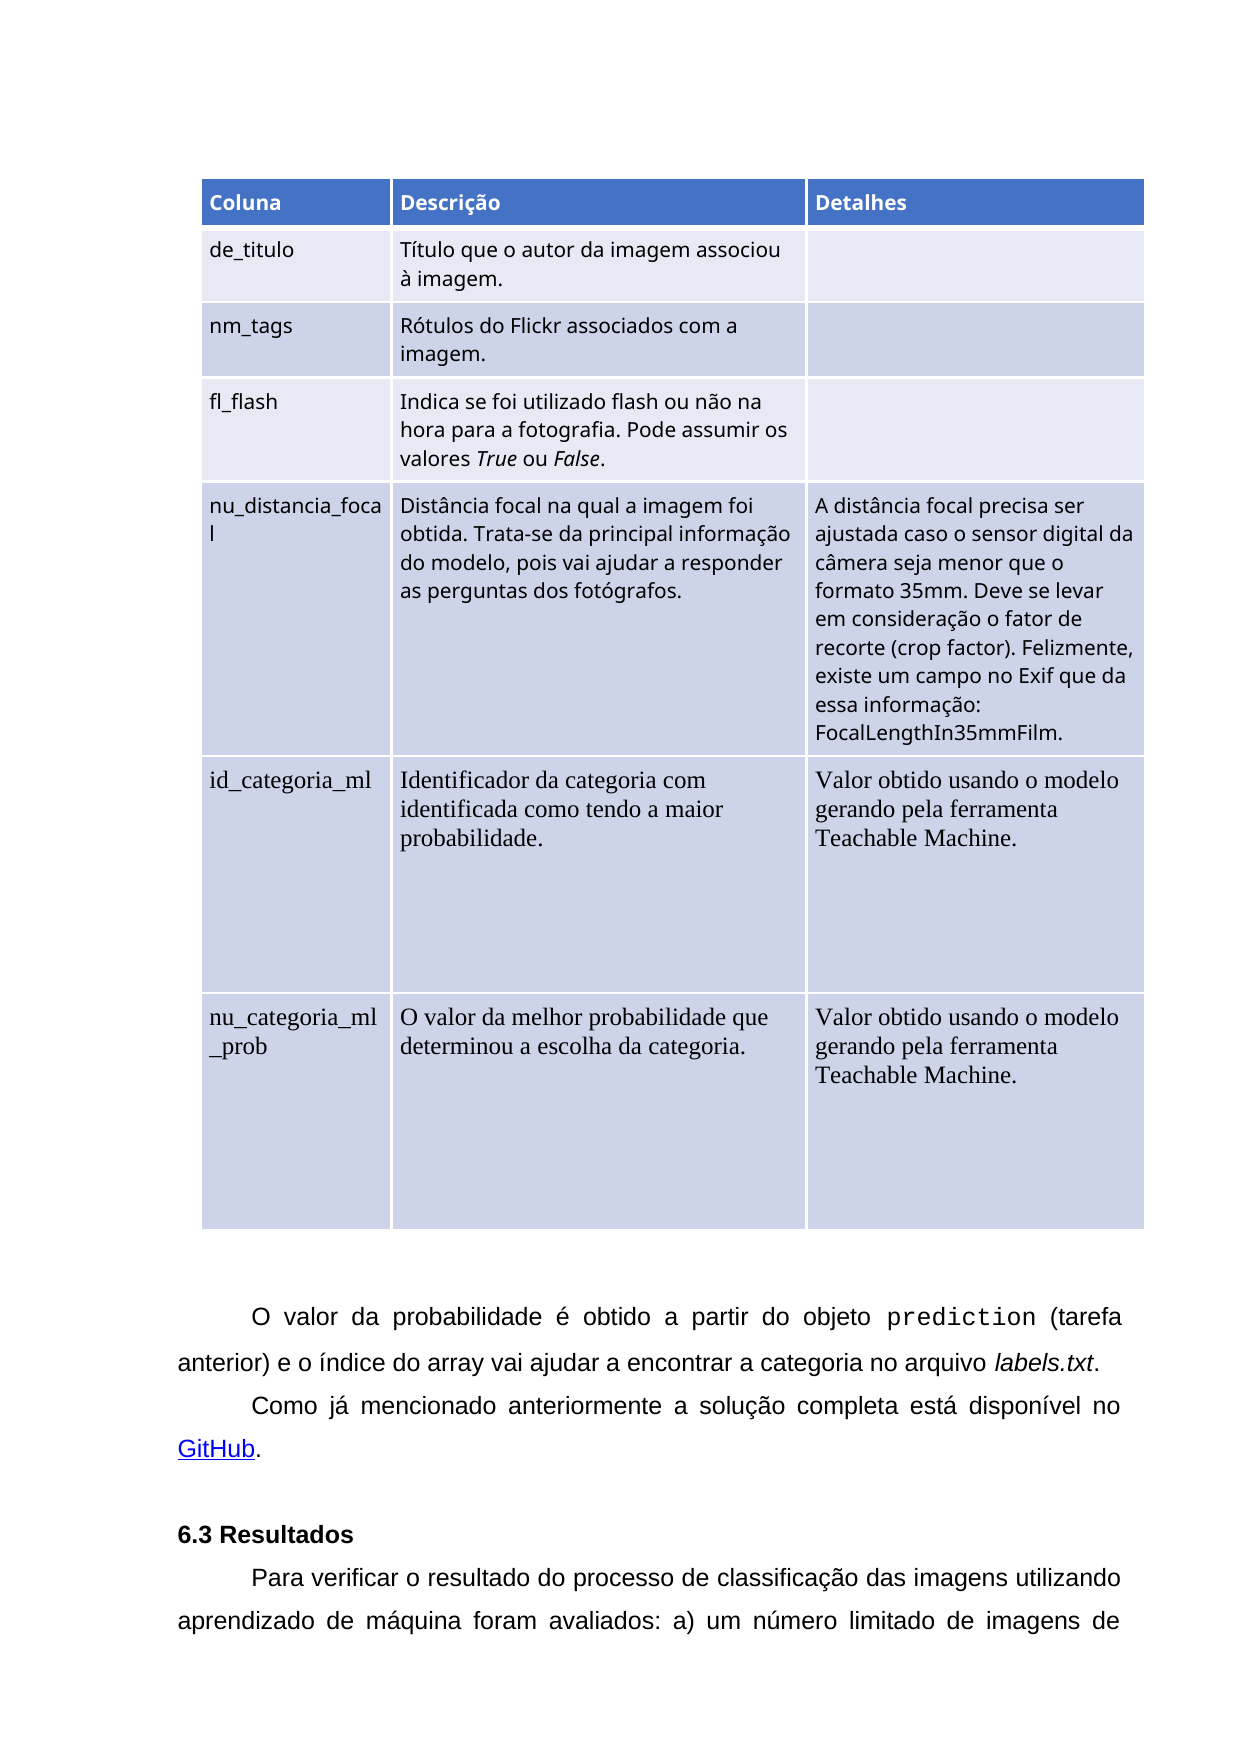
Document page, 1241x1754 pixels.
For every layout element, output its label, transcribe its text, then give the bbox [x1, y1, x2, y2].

table_header Detalhes [808, 179, 1144, 225]
table_cell A distância focal precisa ser ajustada caso o sensor digital da câmera seja menor que o formato 35mm. Deve se levar em consideração o fator de recorte (crop factor). Felizmente, existe um campo no Exif que da essa informação: FocalLengthIn35mmFilm. [808, 483, 1144, 755]
table_cell [808, 231, 1144, 301]
table_cell Rótulos do Flickr associados com a imagem. [393, 303, 805, 376]
table_cell nm_tags [202, 303, 390, 376]
table_cell Distância focal na qual a imagem foi obtida. Trata-se da principal informação do modelo, pois vai ajudar a responder as perguntas dos fotógrafos. [393, 483, 805, 755]
subtitle 6.3 Resultados [177, 1520, 1122, 1549]
table_cell O valor da melhor probabilidade que determinou a escolha da categoria. [393, 994, 805, 1229]
table_cell id_categoria_ml [202, 757, 390, 992]
table_cell nu_distancia_focal [202, 483, 390, 755]
table_cell [808, 303, 1144, 376]
table_cell [808, 379, 1144, 480]
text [177, 1563, 1122, 1635]
table_cell nu_categoria_ml_prob [202, 994, 390, 1229]
text O valor da probabilidade é obtido a partir do objeto prediction (tarefa anterior) e o índice do array vai ajudar a encontrar a categoria no arquivo labels.txt. [177, 1302, 1122, 1376]
table_cell Valor obtido usando o modelo gerando pela ferramenta Teachable Machine. [808, 757, 1144, 992]
table_cell Título que o autor da imagem associou à imagem. [393, 231, 805, 301]
table_cell Valor obtido usando o modelo gerando pela ferramenta Teachable Machine. [808, 994, 1144, 1229]
table_cell Identificador da categoria com identificada como tendo a maior probabilidade. [393, 757, 805, 992]
table_header Coluna [202, 179, 390, 225]
table_cell fl_flash [202, 379, 390, 480]
table_cell de_titulo [202, 231, 390, 301]
text Como já mencionado anteriormente a solução completa está disponível no GitHub. [177, 1391, 1122, 1462]
table_header Descrição [393, 179, 805, 225]
table_cell Indica se foi utilizado flash ou não na hora para a fotografia. Pode assumir os valores True ou False. [393, 379, 805, 480]
